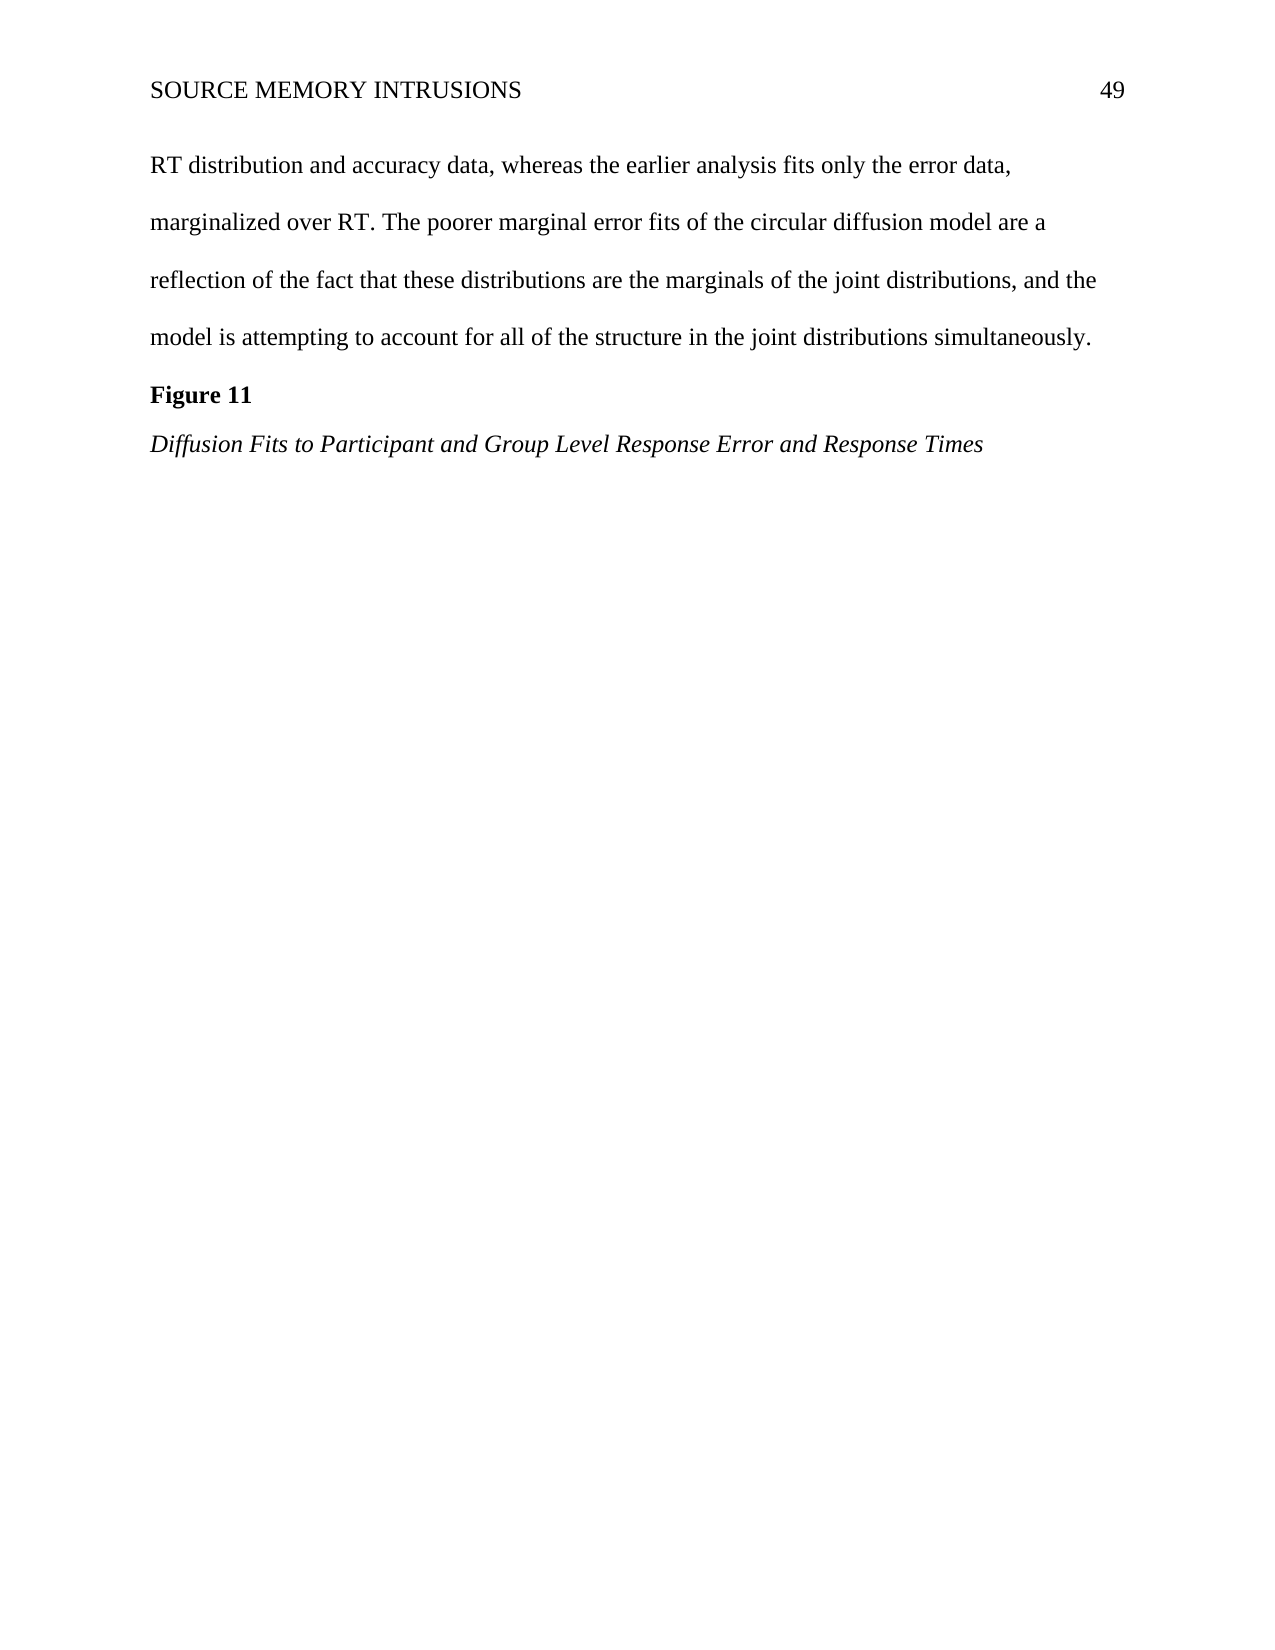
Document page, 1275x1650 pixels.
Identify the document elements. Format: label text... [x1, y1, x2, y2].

text Diffusion Fits to Participant and Group Level Response Error and Response Times [150, 429, 1125, 458]
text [150, 150, 1125, 351]
text Figure 11 [150, 380, 1125, 409]
